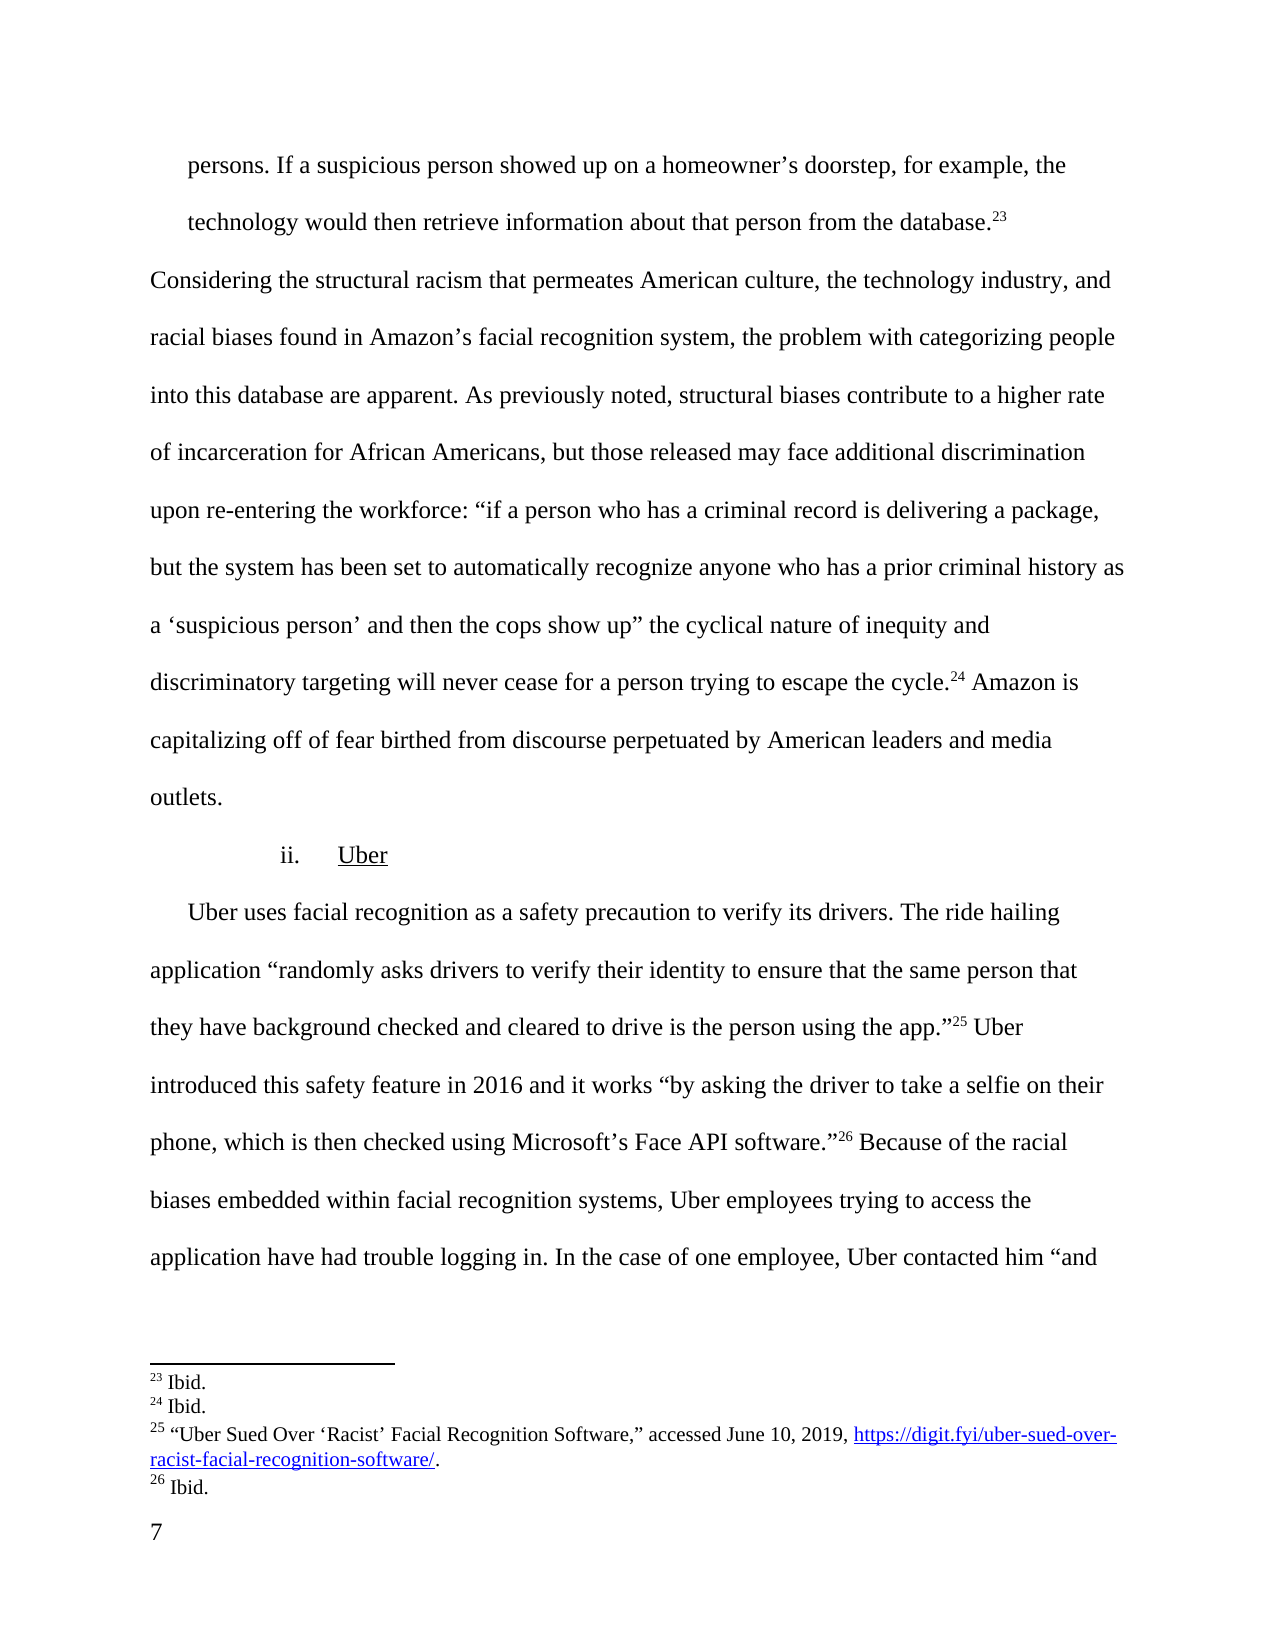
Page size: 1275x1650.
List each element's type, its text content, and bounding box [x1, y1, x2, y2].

text Considering the structural racism that permeates American culture, the technology industry, and racial biases found in Amazon’s facial recognition system, the problem with categorizing people into this database are apparent. As previously noted, structural biases contribute to a higher rate of incarceration for African Americans, but those released may face additional discrimination upon re-entering the workforce: “if a person who has a criminal record is delivering a package, but the system has been set to automatically recognize anyone who has a prior criminal history as a ‘suspicious person’ and then the cops show up” the cyclical nature of inequity and discriminatory targeting will never cease for a person trying to escape the cycle. Amazon is capitalizing off of fear birthed from discourse perpetuated by American leaders and media outlets. [150, 265, 1125, 553]
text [150, 897, 1125, 1271]
text Considering the structural racism that permeates American culture, the technology industry, and racial biases found in Amazon’s facial recognition system, the problem with categorizing people into this database are apparent. As previously noted, structural biases contribute to a higher rate of incarceration for African Americans, but those released may face additional discrimination upon re-entering the workforce: “if a person who has a criminal record is delivering a package, but the system has been set to automatically recognize anyone who has a prior criminal history as a ‘suspicious person’ and then the cops show up” the cyclical nature of inequity and discriminatory targeting will never cease for a person trying to escape the cycle. Amazon is capitalizing off of fear birthed from discourse perpetuated by American leaders and media outlets. [150, 581, 1125, 811]
list Uber [300, 840, 1125, 869]
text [187, 150, 1125, 236]
